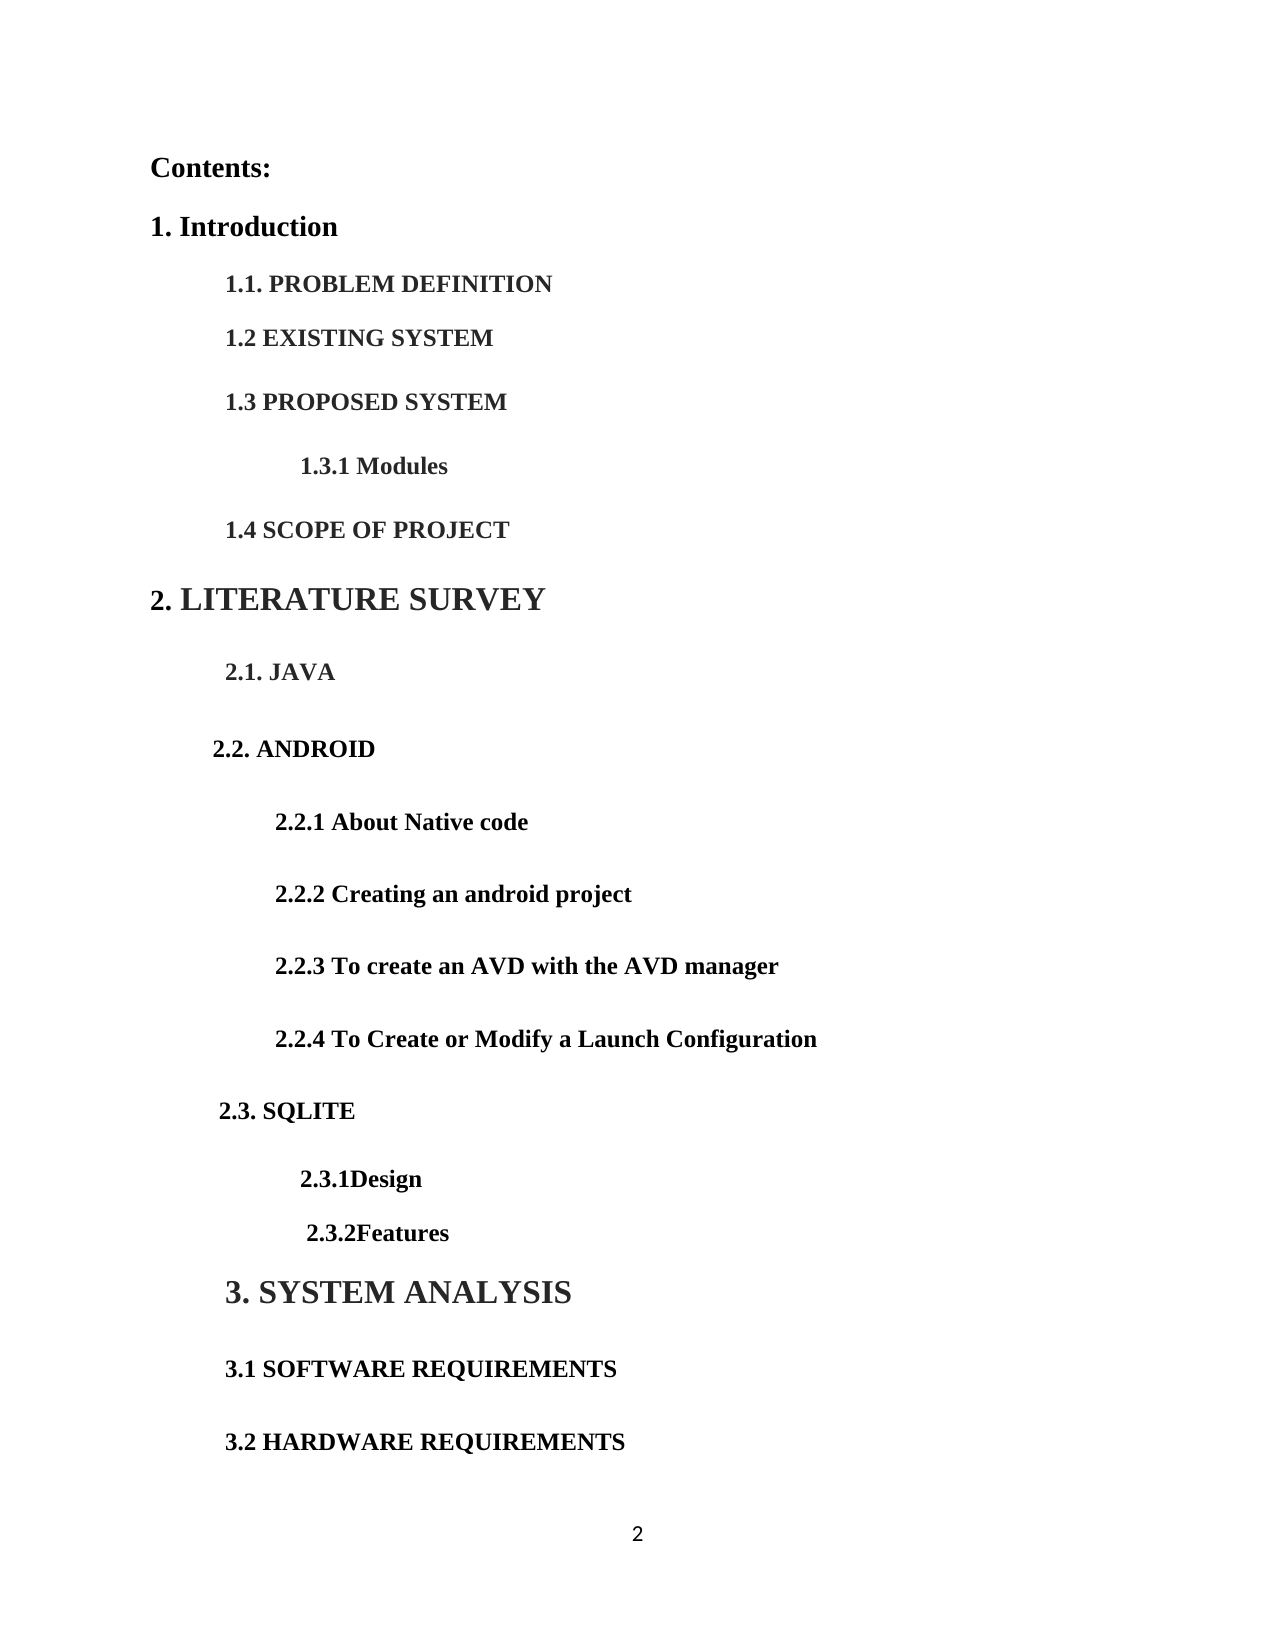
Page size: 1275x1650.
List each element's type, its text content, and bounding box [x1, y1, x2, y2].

text 1. Introduction [150, 209, 1125, 243]
text Contents: [150, 150, 1125, 183]
text 1.1. PROBLEM DEFINITION [150, 269, 1125, 297]
text 2.1. JAVA [150, 657, 1125, 686]
text 1.3.1 Modules [150, 451, 1125, 480]
text 3.2 HARDWARE REQUIREMENTS [150, 1427, 1100, 1456]
text 3.1 SOFTWARE REQUIREMENTS [150, 1354, 1100, 1383]
text 1.2 EXISTING SYSTEM [150, 323, 1125, 352]
text 2.3.1Design [150, 1164, 1125, 1193]
text 1.3 PROPOSED SYSTEM [150, 387, 1125, 416]
text 2.2.4 To Create or Modify a Launch Configuration [150, 1024, 1125, 1052]
text 3. SYSTEM ANALYSIS [225, 1272, 1125, 1310]
text 2.3.2Features [150, 1218, 1125, 1247]
text 2.2.1 About Native code [150, 807, 1125, 836]
text 1.4 SCOPE OF PROJECT [150, 515, 1125, 544]
text 2.2.3 To create an AVD with the AVD manager [150, 951, 1125, 980]
text 2.2.2 Creating an android project [150, 879, 1125, 908]
text 2. LITERATURE SURVEY [150, 579, 1125, 617]
text 2.2. ANDROID [150, 734, 1125, 763]
text 2.3. SQLITE [150, 1096, 1100, 1125]
